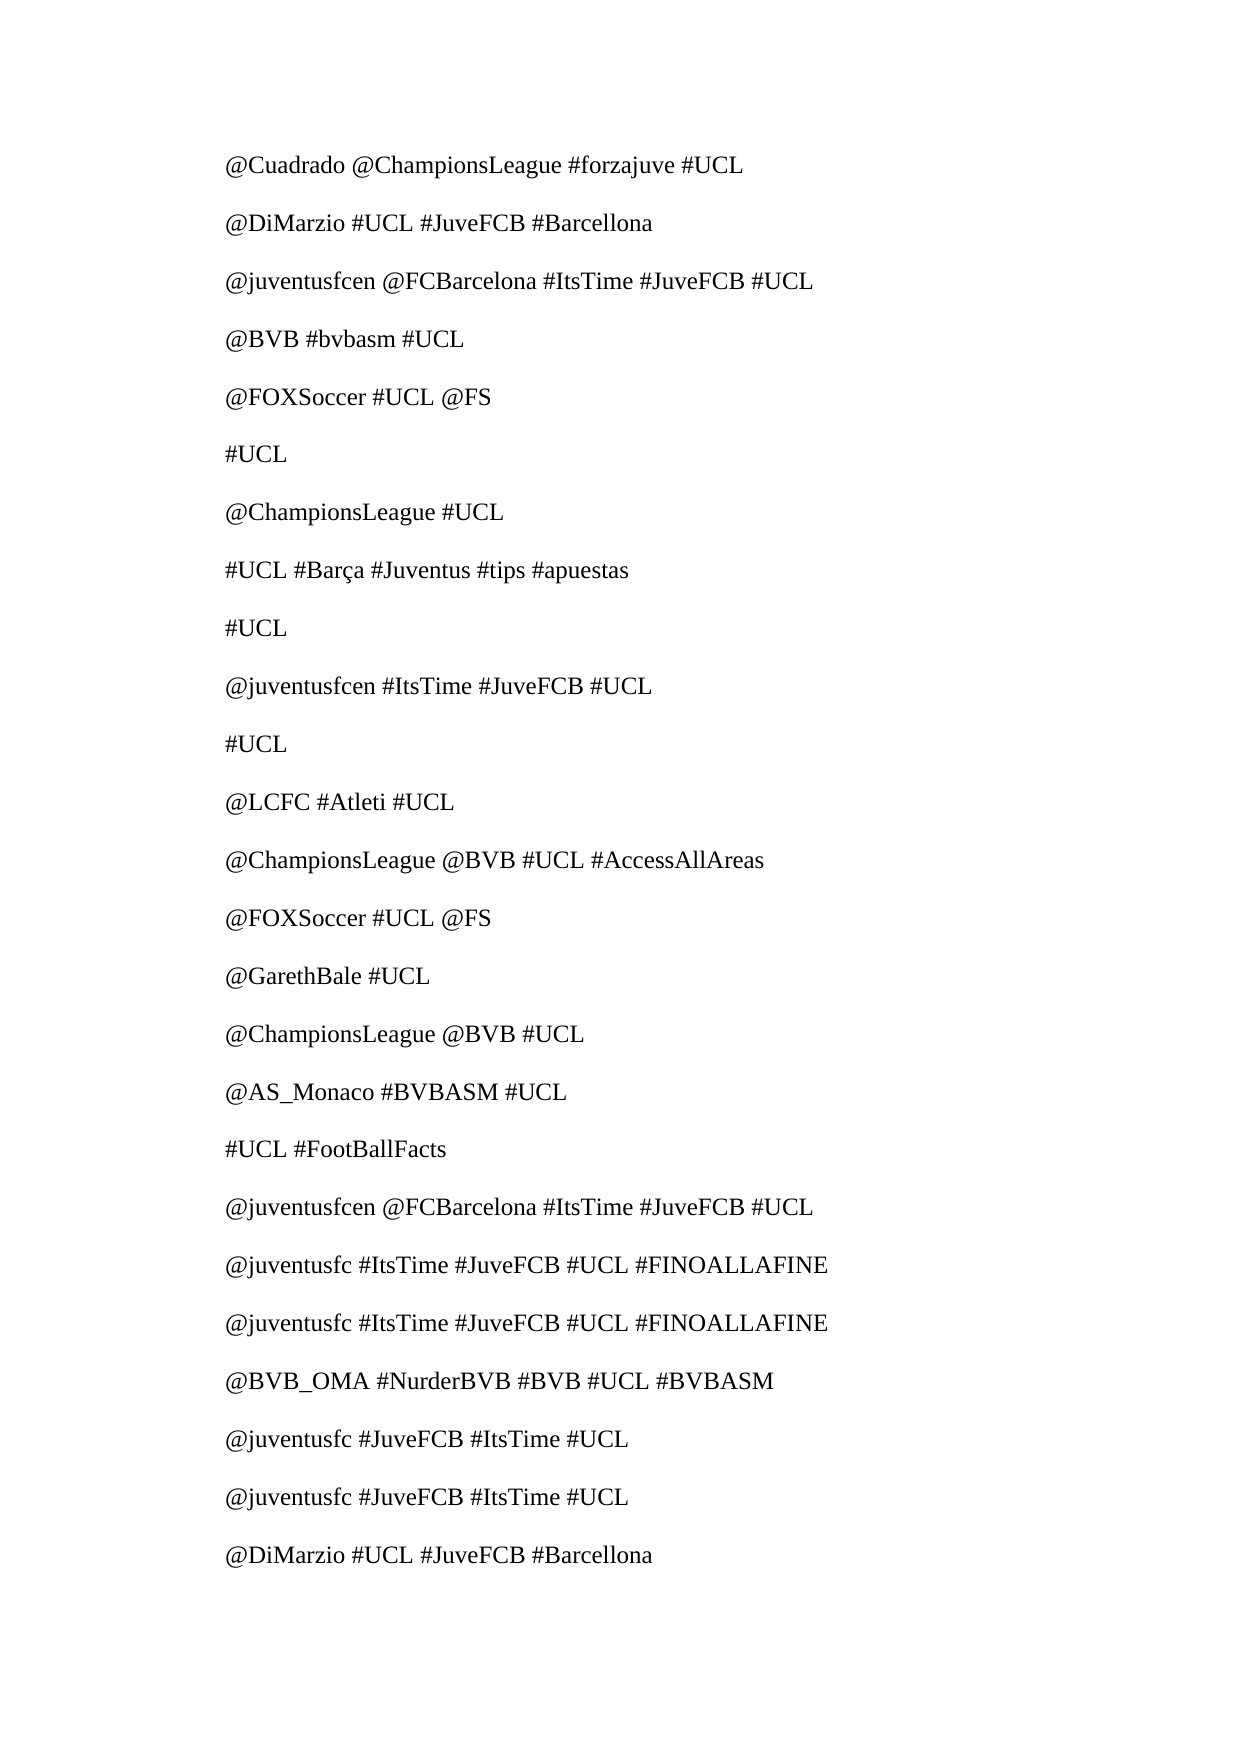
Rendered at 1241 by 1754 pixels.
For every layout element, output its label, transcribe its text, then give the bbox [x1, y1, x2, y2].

text @LCFC #Atleti #UCL [225, 787, 1090, 816]
text #UCL [225, 439, 1090, 468]
text @AS_Monaco #BVBASM #UCL [225, 1077, 1090, 1105]
text #UCL #FootBallFacts [225, 1134, 1090, 1163]
text @BVB #bvbasm #UCL [225, 324, 1090, 352]
text @FOXSoccer #UCL @FS [225, 903, 1090, 932]
text @Cuadrado @ChampionsLeague #forzajuve #UCL [225, 150, 1090, 179]
text @FOXSoccer #UCL @FS [225, 382, 1090, 410]
text #UCL [225, 613, 1090, 642]
text @juventusfc #ItsTime #JuveFCB #UCL #FINOALLAFINE [225, 1250, 1090, 1279]
text @juventusfcen @FCBarcelona #ItsTime #JuveFCB #UCL [225, 266, 1090, 294]
text @juventusfc #JuveFCB #ItsTime #UCL [225, 1424, 1090, 1453]
text #UCL [225, 729, 1090, 758]
text @GarethBale #UCL [225, 961, 1090, 989]
text #UCL #Barça #Juventus #tips #apuestas [225, 555, 1090, 584]
text @DiMarzio #UCL #JuveFCB #Barcellona [225, 1540, 1090, 1569]
text @juventusfcen #ItsTime #JuveFCB #UCL [225, 671, 1090, 700]
text @ChampionsLeague @BVB #UCL [225, 1019, 1090, 1047]
text @BVB_OMA #NurderBVB #BVB #UCL #BVBASM [225, 1366, 1090, 1395]
text @ChampionsLeague #UCL [225, 497, 1090, 526]
text @juventusfcen @FCBarcelona #ItsTime #JuveFCB #UCL [225, 1192, 1090, 1221]
text @juventusfc #JuveFCB #ItsTime #UCL [225, 1482, 1090, 1511]
text @ChampionsLeague @BVB #UCL #AccessAllAreas [225, 845, 1090, 874]
text @juventusfc #ItsTime #JuveFCB #UCL #FINOALLAFINE [225, 1308, 1090, 1337]
text @DiMarzio #UCL #JuveFCB #Barcellona [225, 208, 1090, 237]
